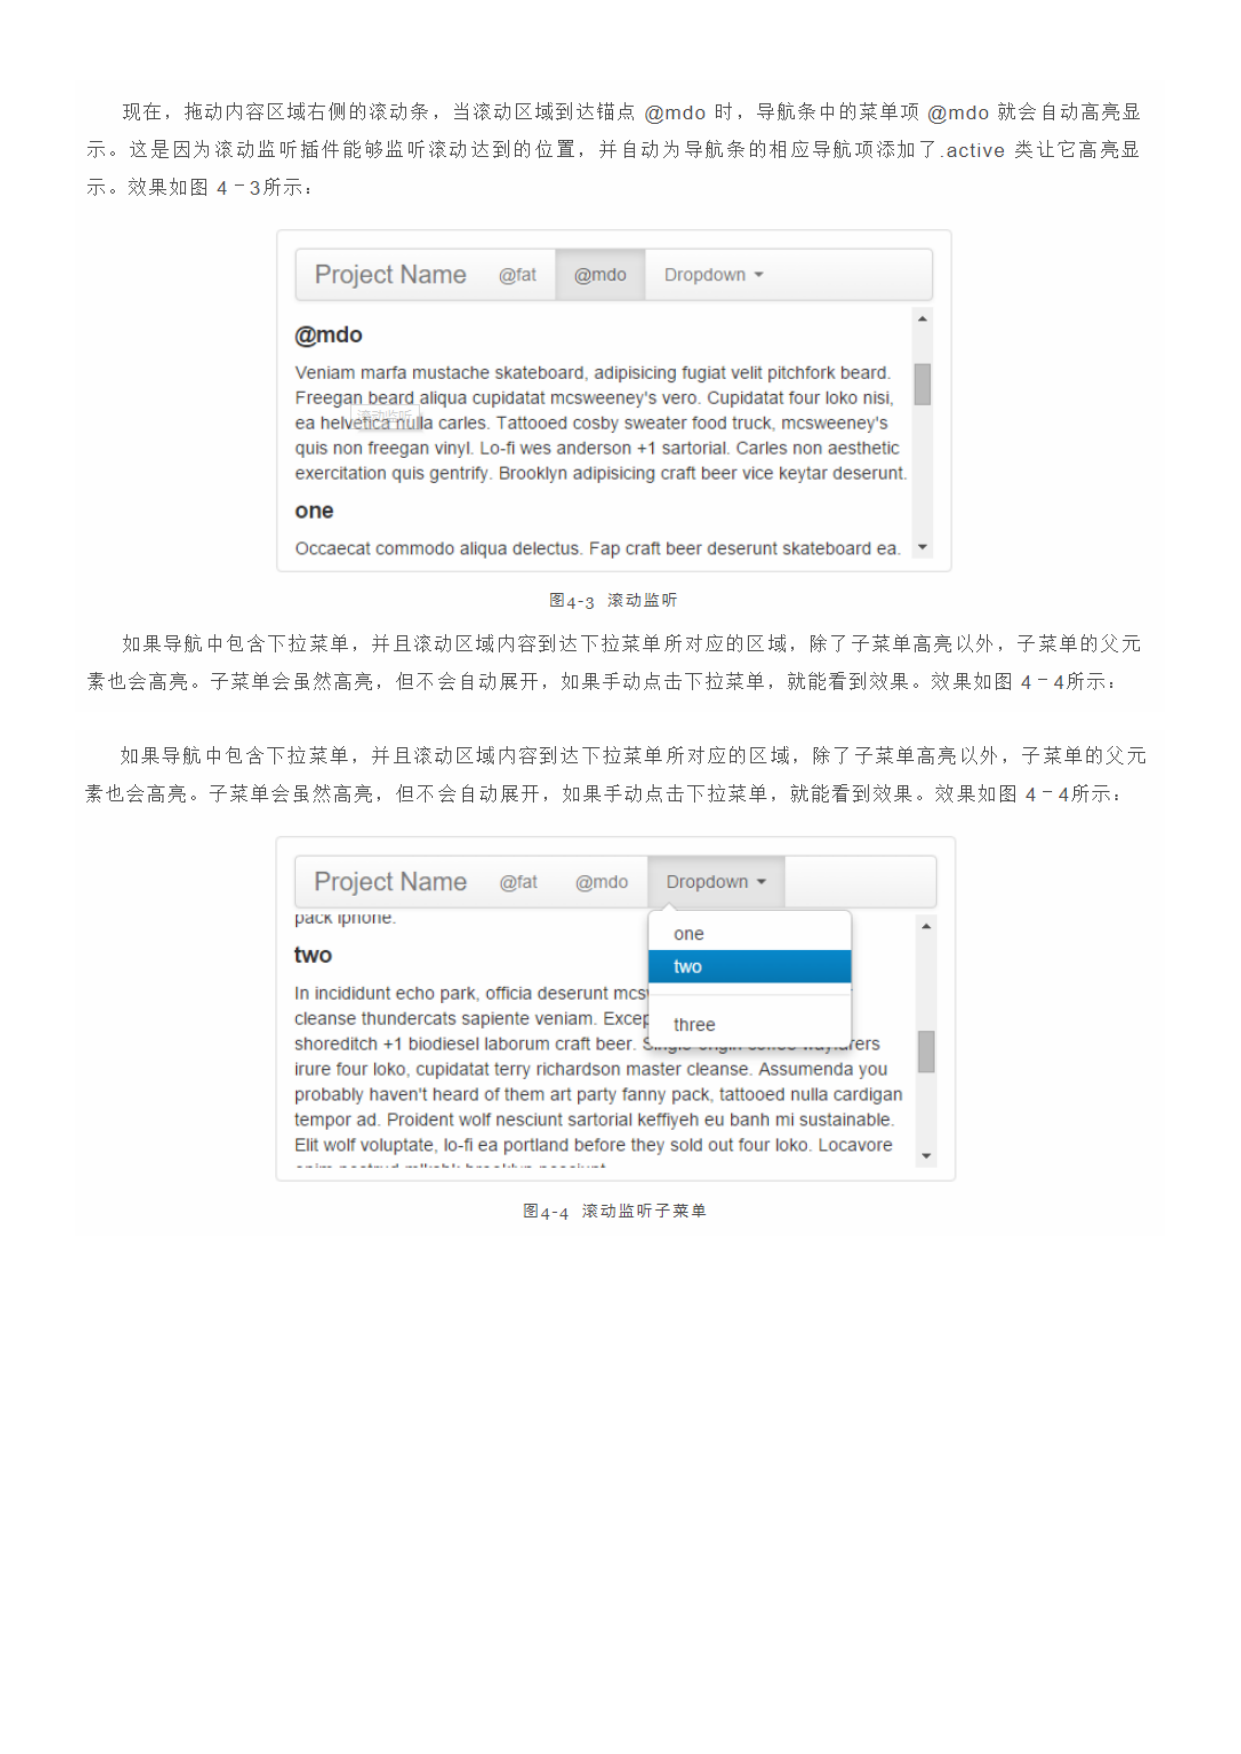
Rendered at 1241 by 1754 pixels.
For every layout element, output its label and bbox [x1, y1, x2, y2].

picture [75, 80, 1165, 712]
picture [75, 730, 1166, 1236]
